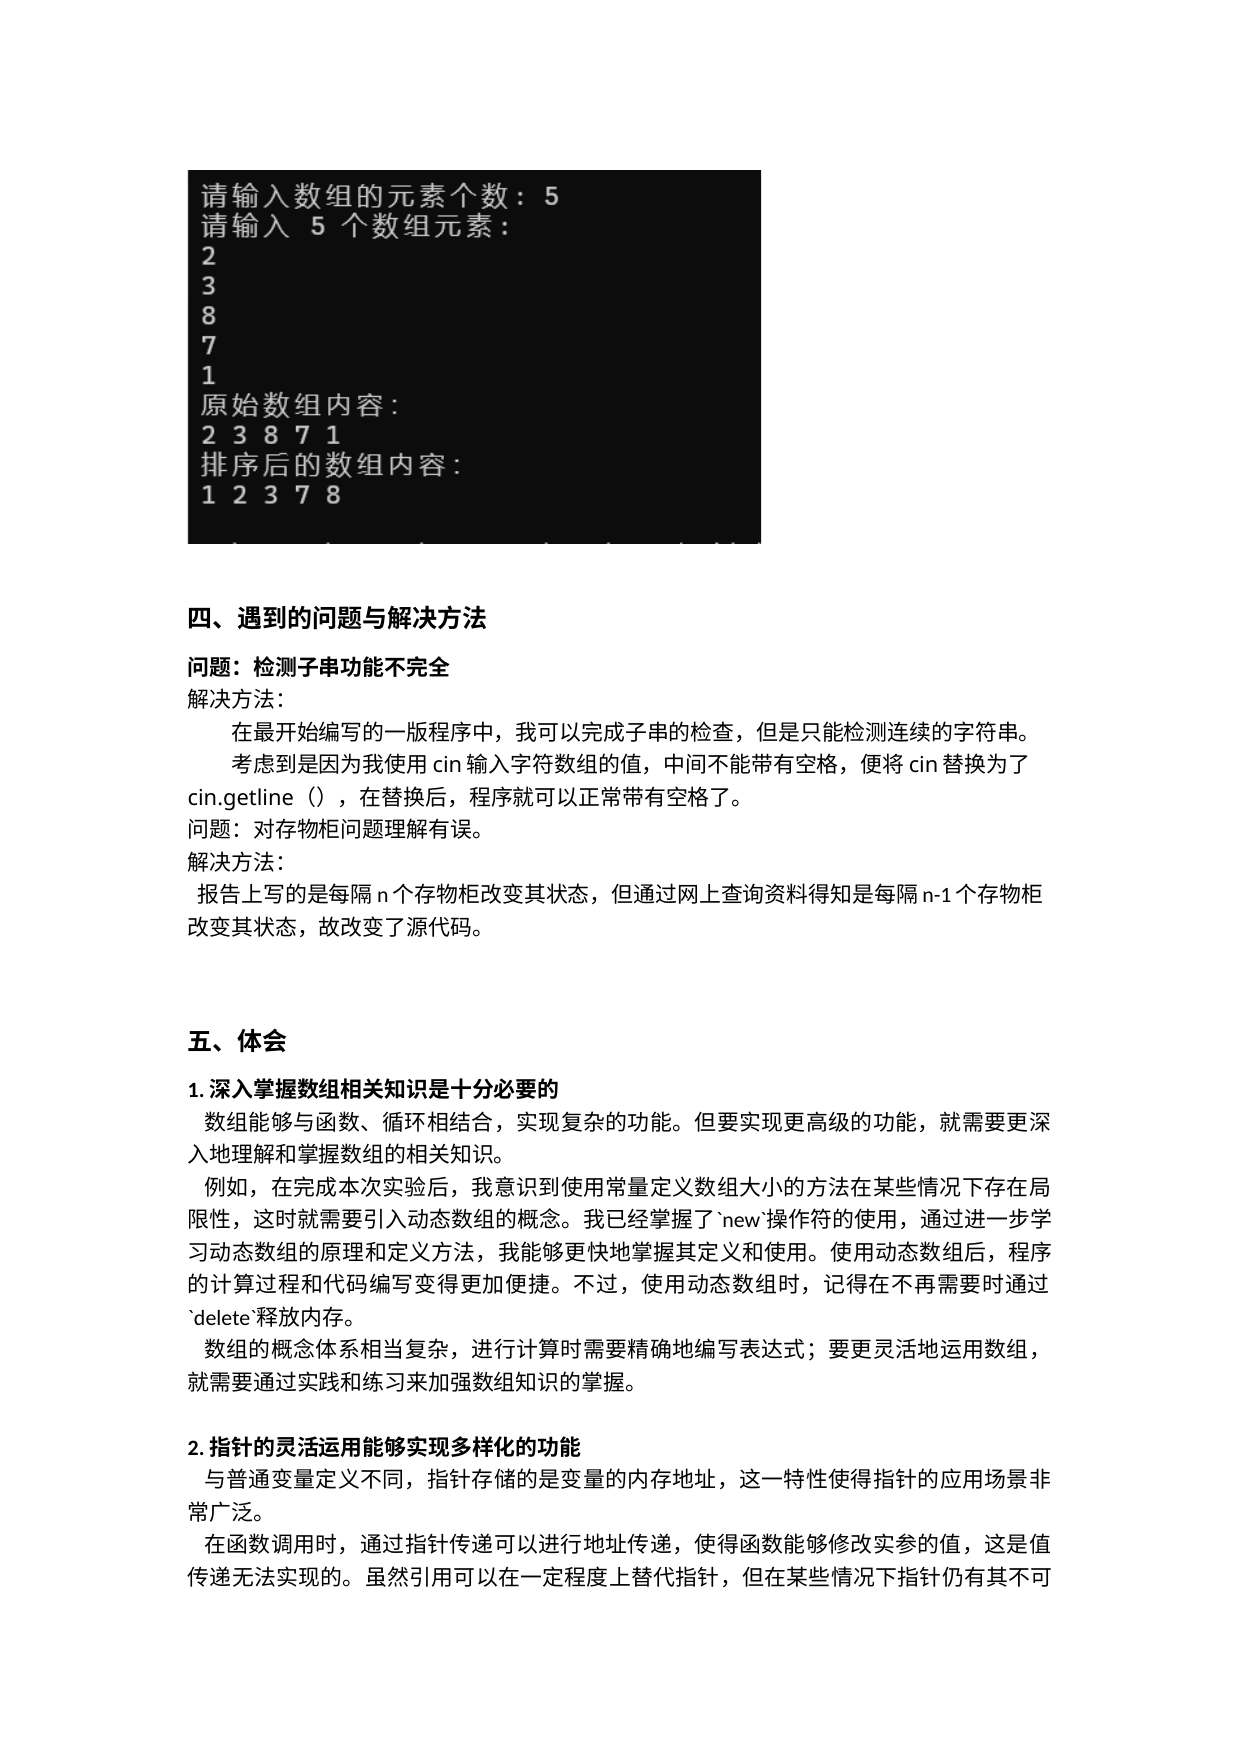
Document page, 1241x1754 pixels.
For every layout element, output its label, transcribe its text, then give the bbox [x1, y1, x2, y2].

text 解决方法： [187, 844, 1053, 877]
text 与普通变量定义不同，指针存储的是变量的内存地址，这一特性使得指针的应用场景非常广泛。 [187, 1462, 1053, 1527]
text 1. 深入掌握数组相关知识是十分必要的 [187, 1072, 1053, 1104]
text 问题：对存物柜问题理解有误。 [187, 812, 1053, 844]
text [187, 1527, 1053, 1592]
text 例如，在完成本次实验后，我意识到使用常量定义数组大小的方法在某些情况下存在局限性，这时就需要引入动态数组的概念。我已经掌握了`new`操作符的使用，通过进一步学习动态数组的原理和定义方法，我能够更快地掌握其定义和使用。使用动态数组后，程序的计算过程和代码编写变得更加便捷。不过，使用动态数组时，记得在不再需要时通过`delete`释放内存。 [187, 1169, 1053, 1332]
text 解决方法： [187, 682, 1053, 714]
text 问题：检测子串功能不完全 [187, 649, 1053, 682]
text 2. 指针的灵活运用能够实现多样化的功能 [187, 1429, 1053, 1462]
text 报告上写的是每隔n个存物柜改变其状态，但通过网上查询资料得知是每隔n-1个存物柜改变其状态，故改变了源代码。 [187, 877, 1053, 942]
text 在最开始编写的一版程序中，我可以完成子串的检查，但是只能检测连续的字符串。 [187, 714, 1053, 747]
text 四、遇到的问题与解决方法 [187, 584, 1053, 649]
picture [187, 170, 762, 544]
text 数组能够与函数、循环相结合，实现复杂的功能。但要实现更高级的功能，就需要更深入地理解和掌握数组的相关知识。 [187, 1104, 1053, 1169]
text 考虑到是因为我使用cin输入字符数组的值，中间不能带有空格，便将cin替换为了cin.getline（），在替换后，程序就可以正常带有空格了。 [187, 747, 1053, 812]
text 数组的概念体系相当复杂，进行计算时需要精确地编写表达式；要更灵活地运用数组，就需要通过实践和练习来加强数组知识的掌握。 [187, 1332, 1053, 1397]
text 五、体会 [187, 1007, 1053, 1072]
